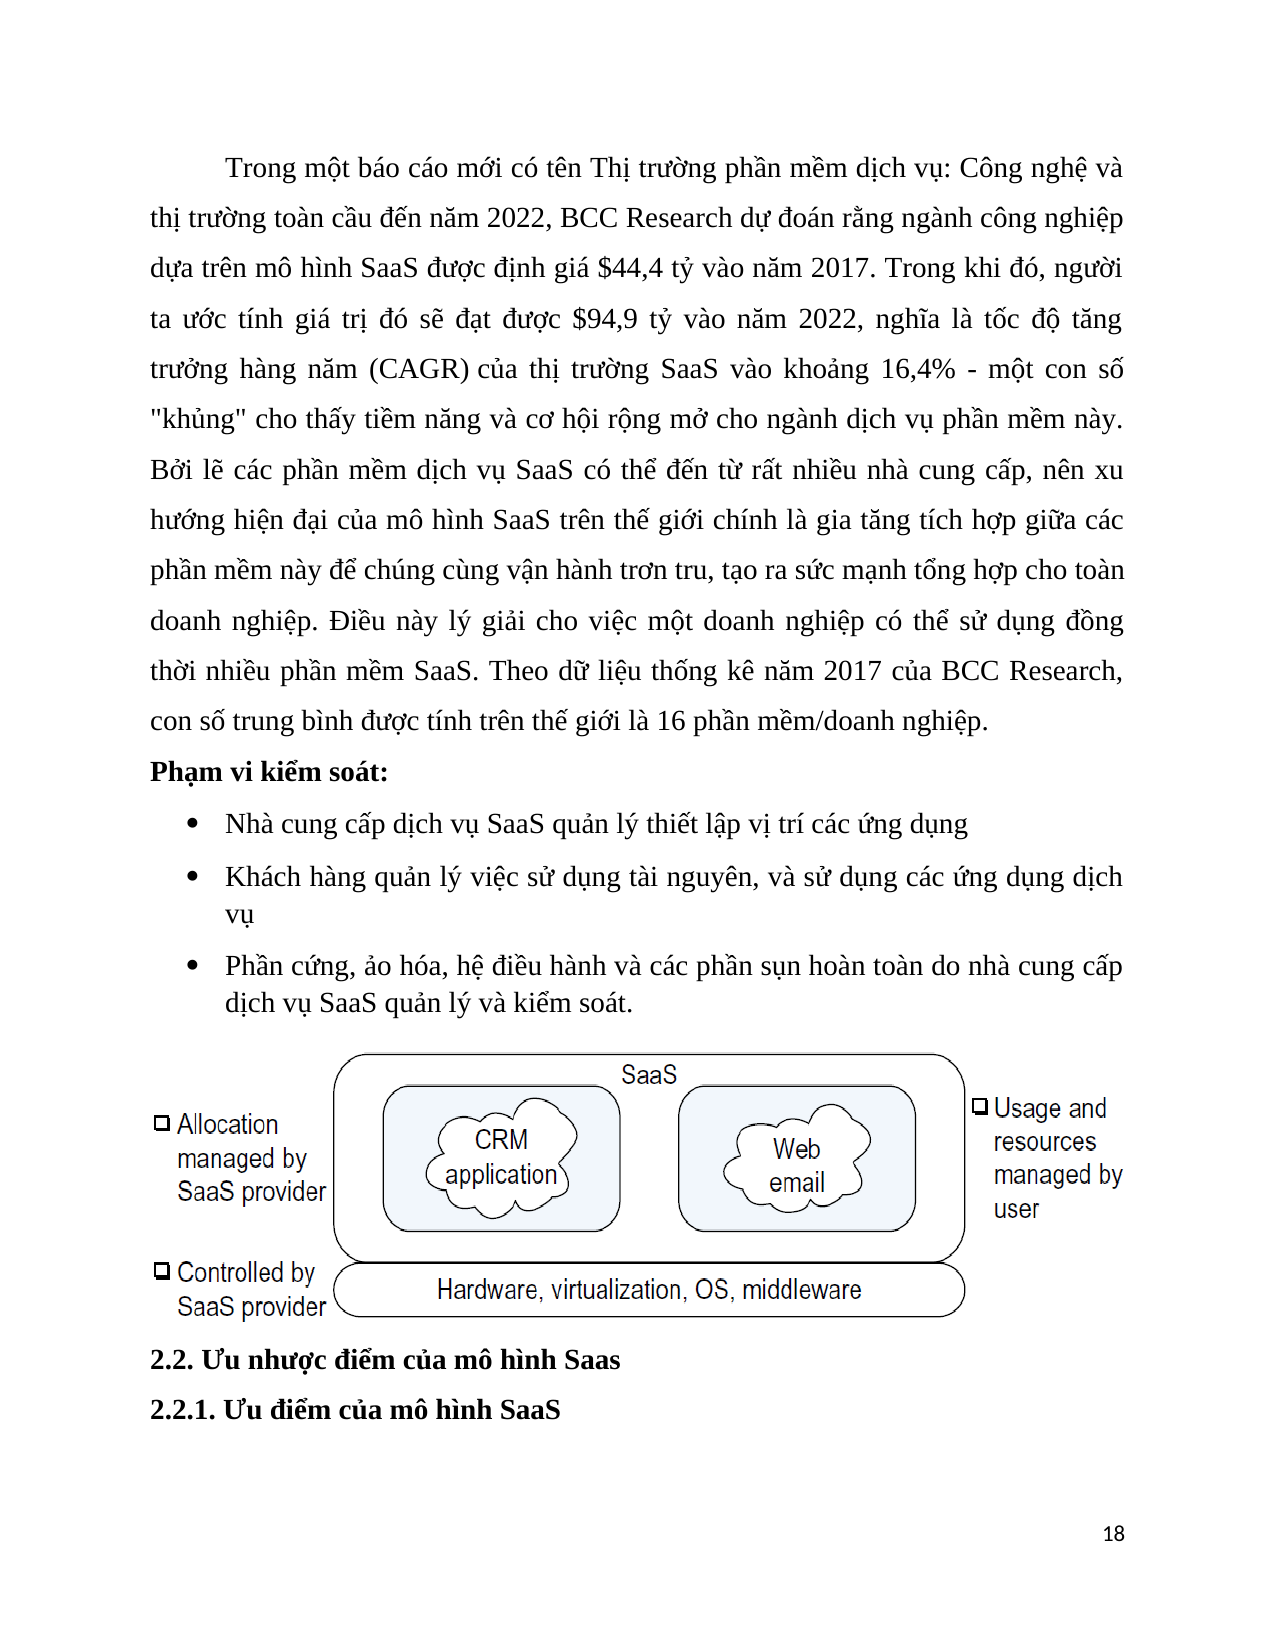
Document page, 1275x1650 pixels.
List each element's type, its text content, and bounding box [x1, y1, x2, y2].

text Trong một báo cáo mới có tên Thị trường phần mềm dịch vụ: Công nghệ và thị trường toàn cầu đến năm 2022, BCC Research dự đoán rằng ngành công nghiệp dựa trên mô hình SaaS được định giá $44,4 tỷ vào năm 2017. Trong khi đó, người ta ước tính giá trị đó sẽ đạt được $94,9 tỷ vào năm 2022, nghĩa là tốc độ tăng trưởng hàng năm (CAGR) của thị trường SaaS vào khoảng 16,4% - một con số "khủng" cho thấy tiềm năng và cơ hội rộng mở cho ngành dịch vụ phần mềm này. Bởi lẽ các phần mềm dịch vụ SaaS có thể đến từ rất nhiều nhà cung cấp, nên xu hướng hiện đại của mô hình SaaS trên thế giới chính là gia tăng tích hợp giữa các phần mềm này để chúng cùng vận hành trơn tru, tạo ra sức mạnh tổng hợp cho toàn doanh nghiệp. Điều này lý giải cho việc một doanh nghiệp có thể sử dụng đồng thời nhiều phần mềm SaaS. Theo dữ liệu thống kê năm 2017 của BCC Research, con số trung bình được tính trên thế giới là 16 phần mềm/doanh nghiệp. [150, 150, 1125, 737]
list Khách hàng quản lý việc sử dụng tài nguyên, và sử dụng các ứng dụng dịch vụ [187, 859, 1125, 929]
picture [150, 1037, 1125, 1328]
text 2.2.1. Ưu điểm của mô hình SaaS [150, 1392, 1125, 1426]
list Nhà cung cấp dịch vụ SaaS quản lý thiết lập vị trí các ứng dụng [187, 807, 1125, 840]
text Phạm vi kiểm soát: [150, 754, 1125, 787]
list Phần cứng, ảo hóa, hệ điều hành và các phần sụn hoàn toàn do nhà cung cấp dịch vụ SaaS quản lý và kiểm soát. [187, 948, 1125, 1018]
text 2.2. Ưu nhược điểm của mô hình Saas [150, 1342, 1125, 1375]
